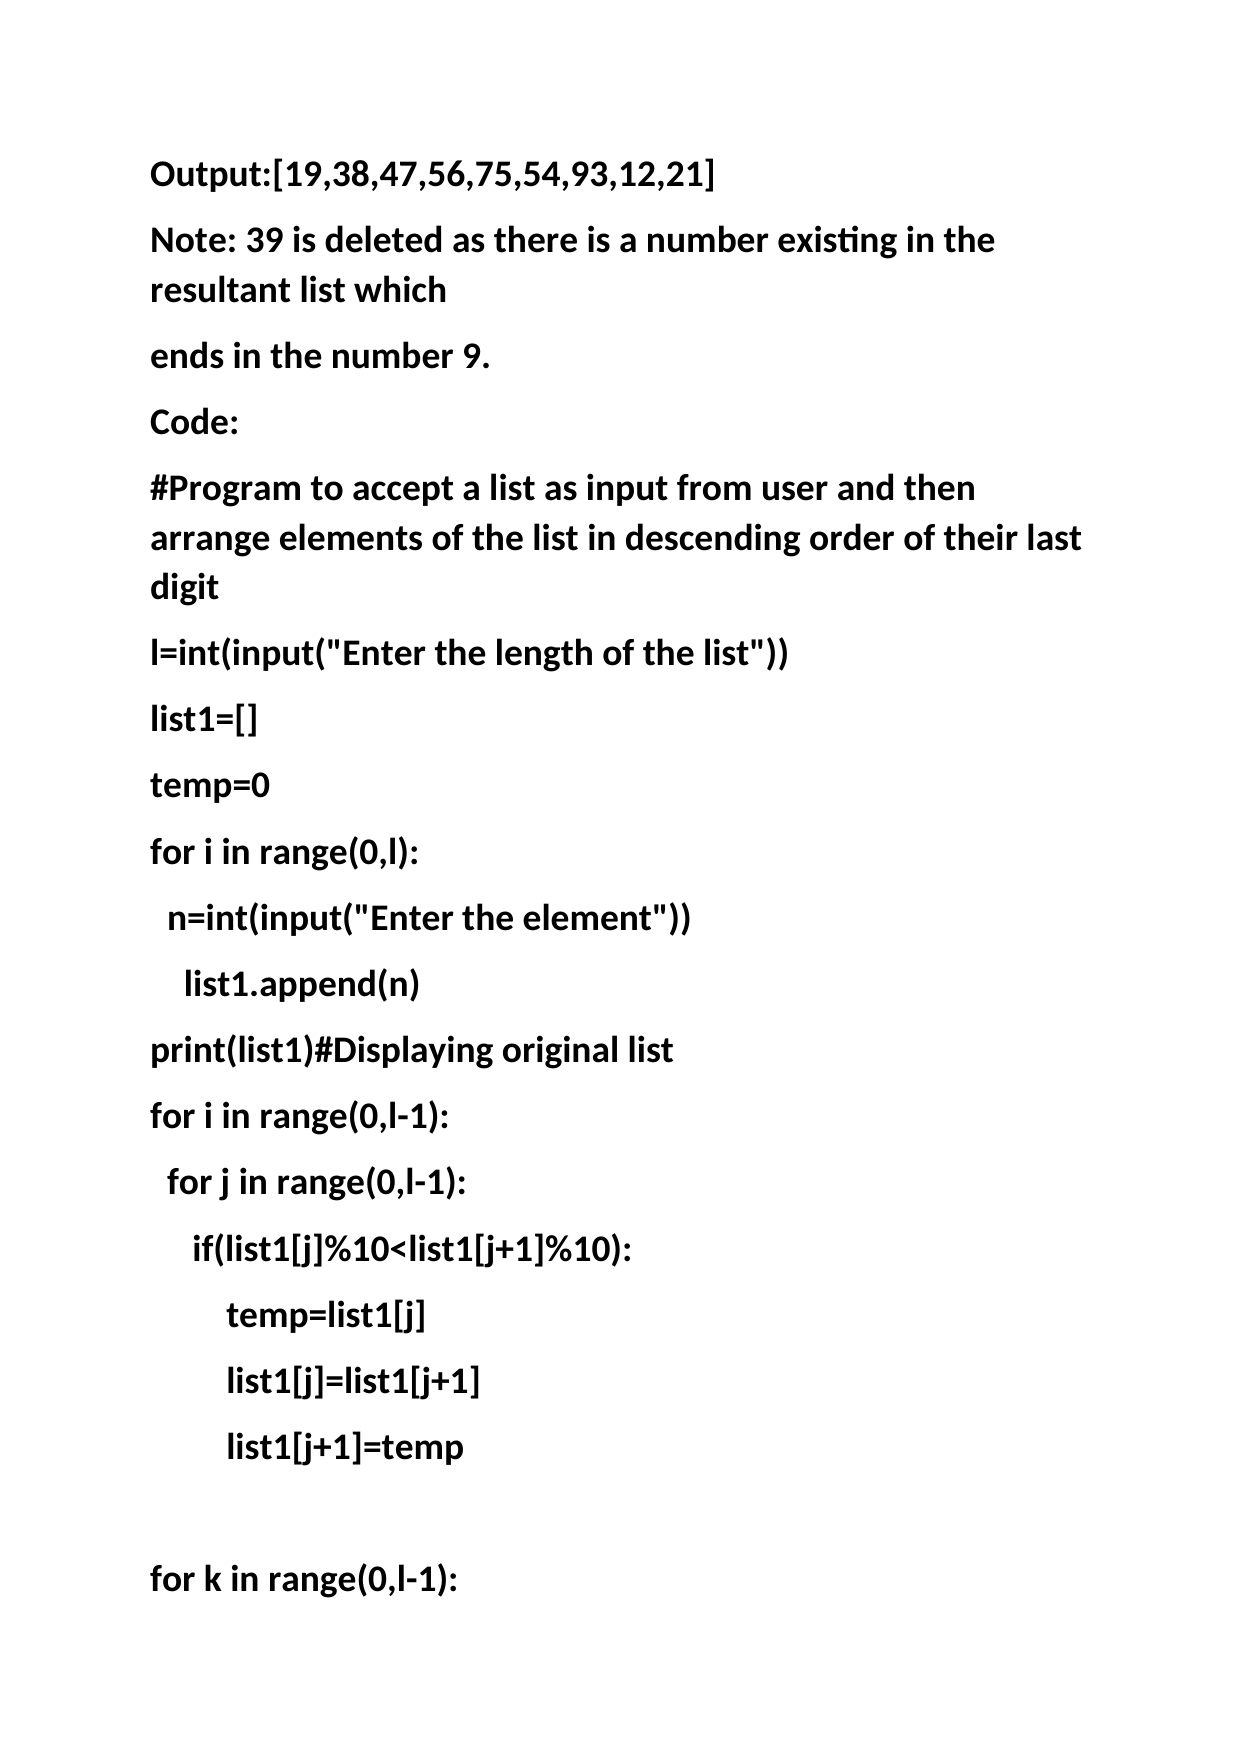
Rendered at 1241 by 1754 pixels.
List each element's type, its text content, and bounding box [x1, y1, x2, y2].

text l=int(input("Enter the length of the list")) [150, 629, 1090, 675]
text Code: [150, 398, 1090, 444]
text print(list1)#Displaying original list [150, 1026, 1090, 1072]
text for k in range(0,l-1): [150, 1555, 1090, 1601]
text Output:[19,38,47,56,75,54,93,12,21] [150, 150, 1090, 196]
text n=int(input("Enter the element")) [150, 894, 1090, 939]
text ends in the number 9. [150, 332, 1090, 378]
text list1[j+1]=temp [150, 1423, 1090, 1469]
text list1[j]=list1[j+1] [150, 1357, 1090, 1403]
text list1.append(n) [150, 960, 1090, 1006]
text for i in range(0,l-1): [150, 1092, 1090, 1138]
text if(list1[j]%10<list1[j+1]%10): [150, 1224, 1090, 1270]
text for i in range(0,l): [150, 828, 1090, 873]
text #Program to accept a list as input from user and then arrange elements of the list in descending order of their last digit [150, 464, 1090, 609]
text for j in range(0,l-1): [150, 1158, 1090, 1204]
text Note: 39 is deleted as there is a number existing in the resultant list which [150, 216, 1090, 311]
text temp=list1[j] [150, 1291, 1090, 1336]
text list1=[] [150, 695, 1090, 741]
text temp=0 [150, 761, 1090, 807]
